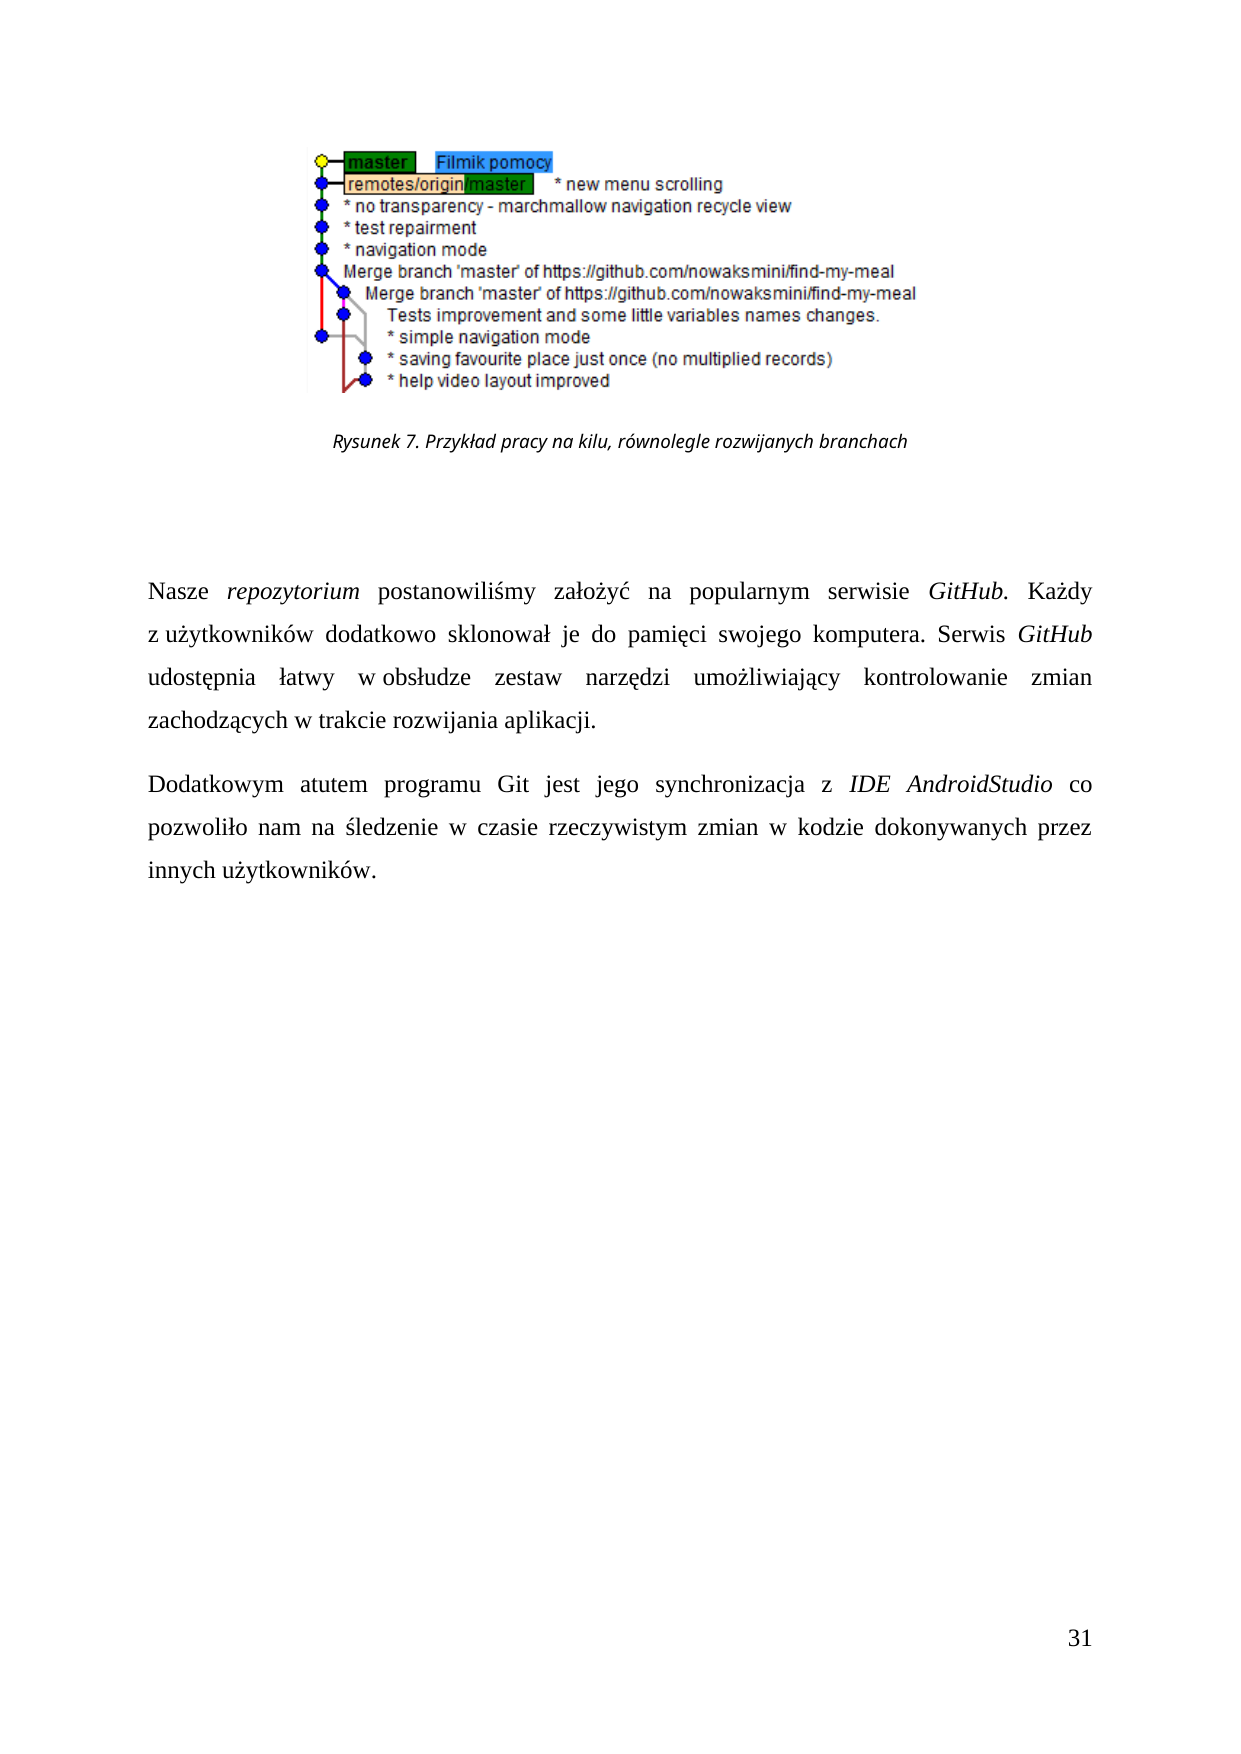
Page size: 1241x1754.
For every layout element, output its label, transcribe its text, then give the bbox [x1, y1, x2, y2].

text Nasze repozytorium postanowiliśmy założyć na popularnym serwisie GitHub. Każdy z użytkowników dodatkowo sklonował je do pamięci swojego komputera. Serwis GitHub udostępnia łatwy w obsłudze zestaw narzędzi umożliwiający kontrolowanie zmian zachodzących w trakcie rozwijania aplikacji. [148, 576, 1092, 734]
text Dodatkowym atutem programu Git jest jego synchronizacja z IDE AndroidStudio co pozwoliło nam na śledzenie w czasie rzeczywistym zmian w kodzie dokonywanych przez innych użytkowników. [148, 769, 1092, 884]
picture [306, 147, 934, 393]
